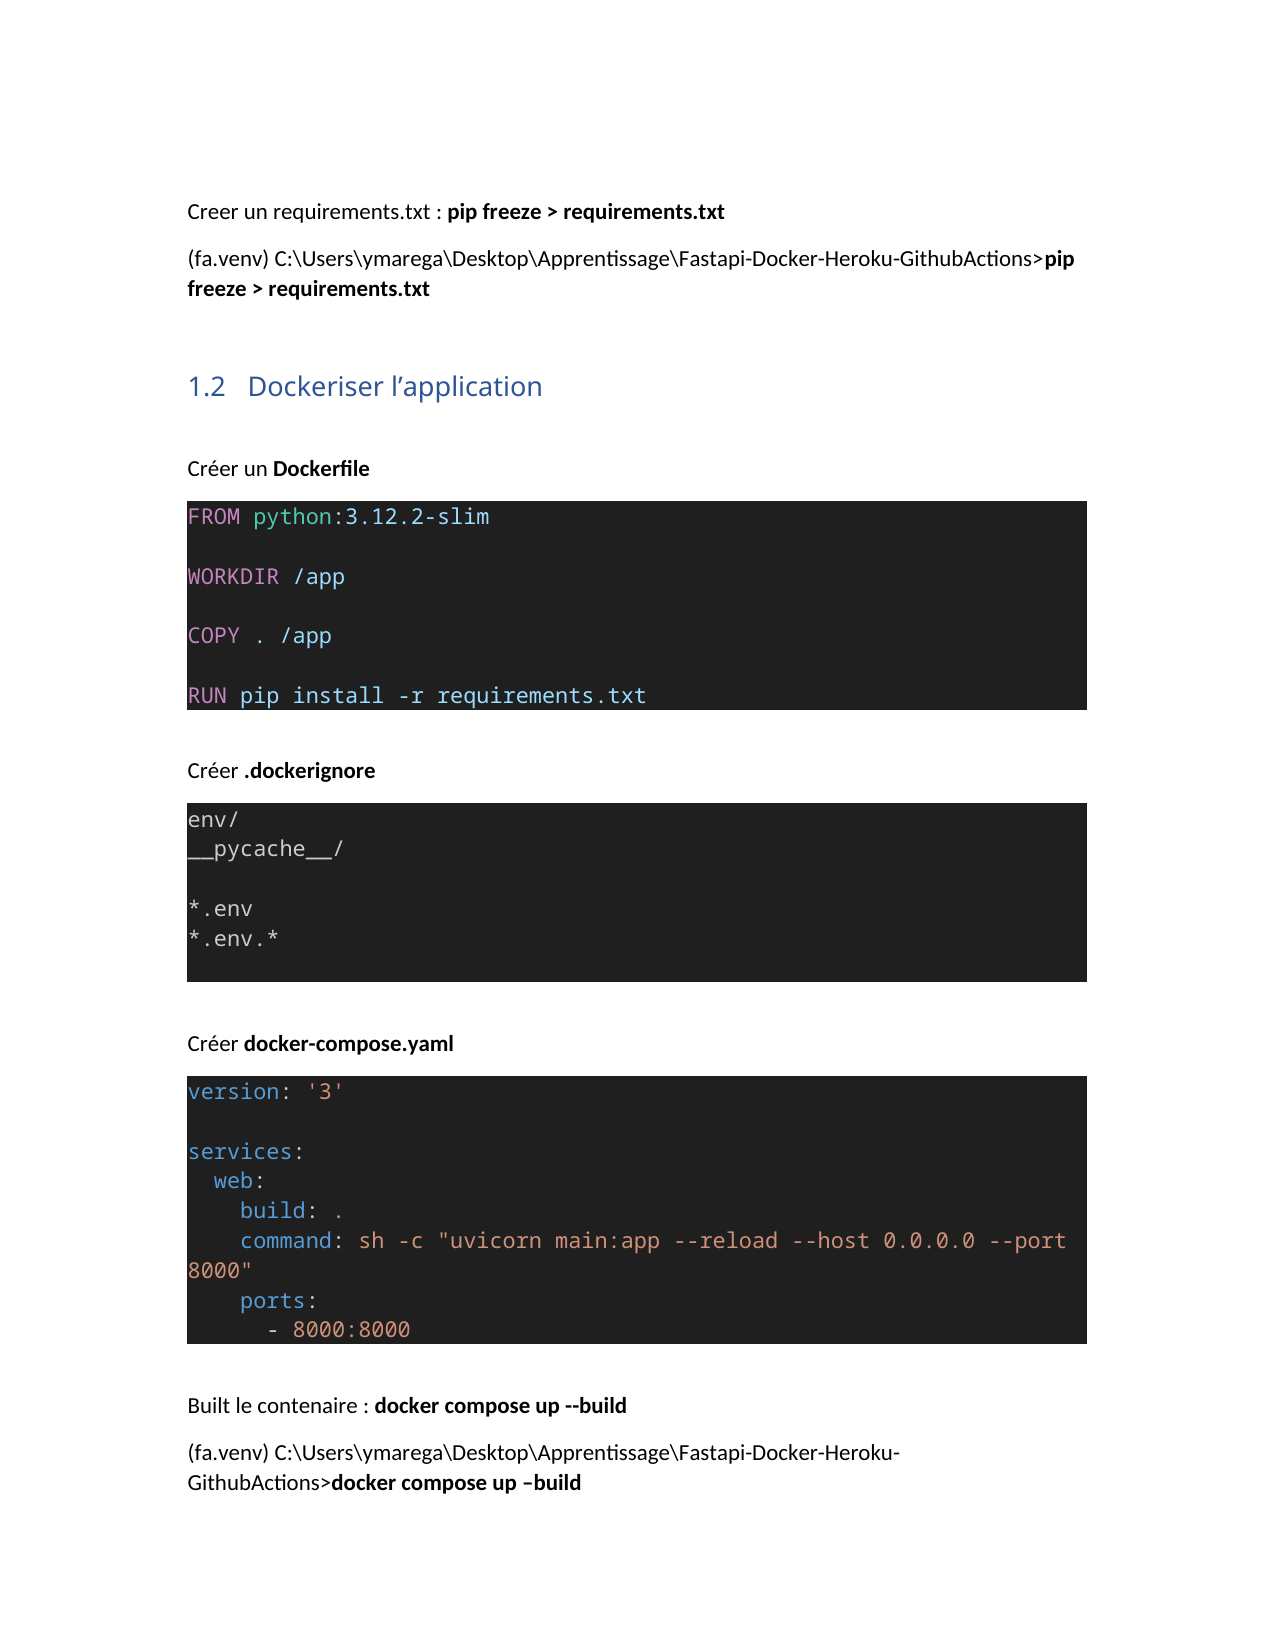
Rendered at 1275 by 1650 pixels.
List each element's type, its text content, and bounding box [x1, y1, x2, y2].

text RUN pip install -r requirements.txt [187, 680, 1087, 710]
text ports: [187, 1284, 1087, 1314]
text Creer un requirements.txt : pip freeze > requirements.txt [187, 197, 1087, 225]
text services: [187, 1136, 1087, 1165]
text *.env [187, 893, 1087, 923]
text COPY . /app [187, 620, 1087, 650]
text env/ [187, 803, 1087, 833]
subtitle Dockeriser l’application [187, 368, 1087, 404]
text WORKDIR /app [187, 561, 1087, 591]
text Built le contenaire : docker compose up --build [187, 1391, 1087, 1419]
text (fa.venv) C:\Users\ymarega\Desktop\Apprentissage\Fastapi-Docker-Heroku-GithubActions>docker compose up –build [187, 1438, 1087, 1496]
text build: . [187, 1195, 1087, 1225]
text command: sh -c "uvicorn main:app --reload --host 0.0.0.0 --port 8000" [187, 1225, 1087, 1284]
text Créer docker-compose.yaml [187, 1029, 1087, 1057]
text Créer .dockerignore [187, 757, 1087, 785]
text __pycache__/ [187, 833, 1087, 863]
text FROM python:3.12.2-slim [187, 501, 1087, 531]
text - 8000:8000 [187, 1314, 1087, 1344]
text (fa.venv) C:\Users\ymarega\Desktop\Apprentissage\Fastapi-Docker-Heroku-GithubActions>pip freeze > requirements.txt [187, 244, 1087, 302]
text web: [187, 1165, 1087, 1195]
text *.env.* [187, 923, 1087, 952]
text Créer un Dockerfile [187, 454, 1087, 482]
text version: '3' [187, 1076, 1087, 1106]
